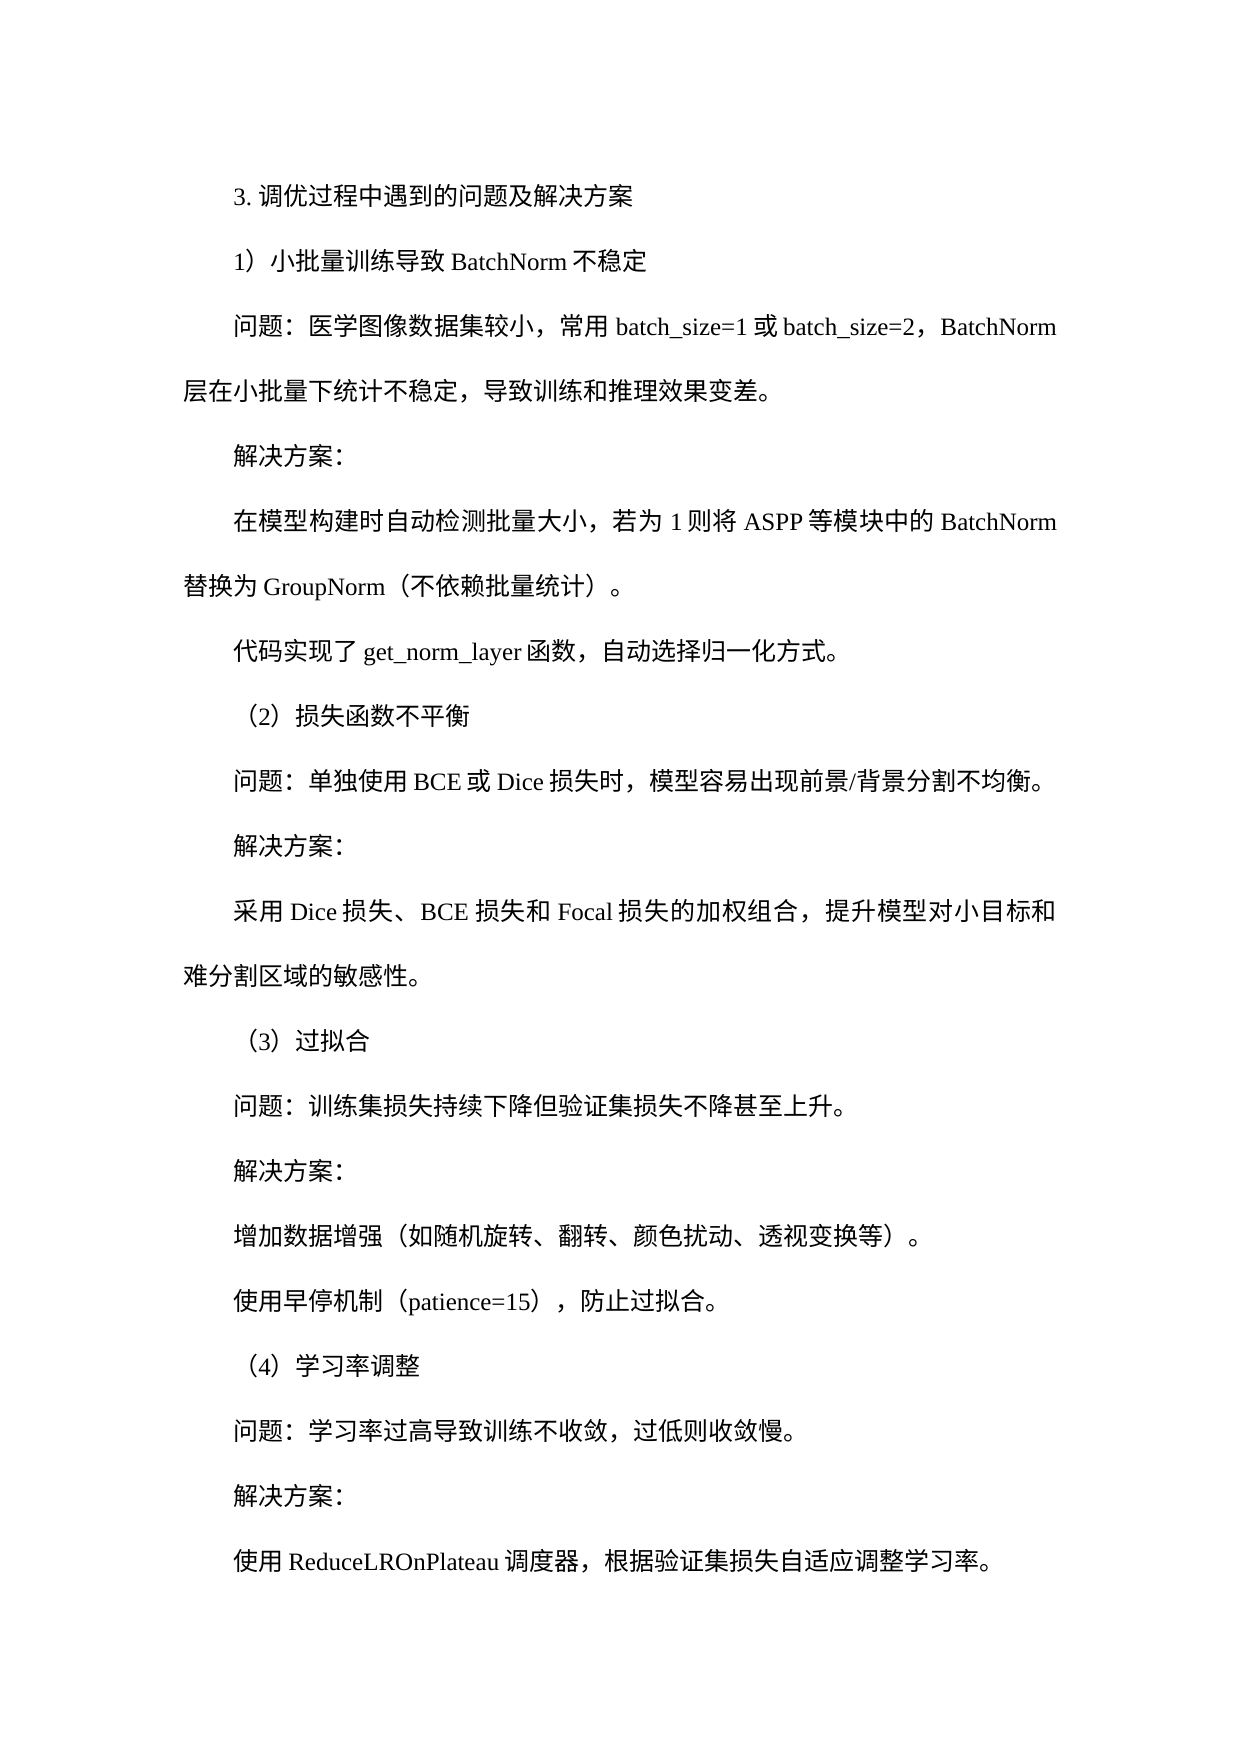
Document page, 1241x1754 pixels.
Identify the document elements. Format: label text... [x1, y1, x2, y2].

text 问题：训练集损失持续下降但验证集损失不降甚至上升。 [183, 1072, 1057, 1137]
text 问题：单独使用BCE或Dice损失时，模型容易出现前景/背景分割不均衡。 [183, 747, 1057, 812]
text 采用Dice损失、BCE损失和Focal损失的加权组合，提升模型对小目标和难分割区域的敏感性。 [183, 877, 1057, 1007]
text 在模型构建时自动检测批量大小，若为1则将ASPP等模块中的BatchNorm替换为GroupNorm（不依赖批量统计）。 [183, 487, 1057, 617]
text 1）小批量训练导致BatchNorm不稳定 [183, 227, 1057, 292]
text （2）损失函数不平衡 [183, 682, 1057, 747]
text 解决方案： [183, 422, 1057, 487]
text 解决方案： [183, 812, 1057, 877]
text 增加数据增强（如随机旋转、翻转、颜色扰动、透视变换等）。 [183, 1202, 1057, 1267]
text 问题：学习率过高导致训练不收敛，过低则收敛慢。 [183, 1397, 1057, 1462]
text （4）学习率调整 [183, 1332, 1057, 1397]
text 解决方案： [183, 1137, 1057, 1202]
text 问题：医学图像数据集较小，常用batch_size=1或batch_size=2，BatchNorm层在小批量下统计不稳定，导致训练和推理效果变差。 [183, 292, 1057, 422]
text 代码实现了get_norm_layer函数，自动选择归一化方式。 [183, 617, 1057, 682]
text 解决方案： [183, 1462, 1057, 1527]
text 3. 调优过程中遇到的问题及解决方案 [183, 162, 1057, 227]
text 使用ReduceLROnPlateau调度器，根据验证集损失自适应调整学习率。 [183, 1527, 1057, 1592]
text 使用早停机制（patience=15），防止过拟合。 [183, 1267, 1057, 1332]
text （3）过拟合 [183, 1007, 1057, 1072]
